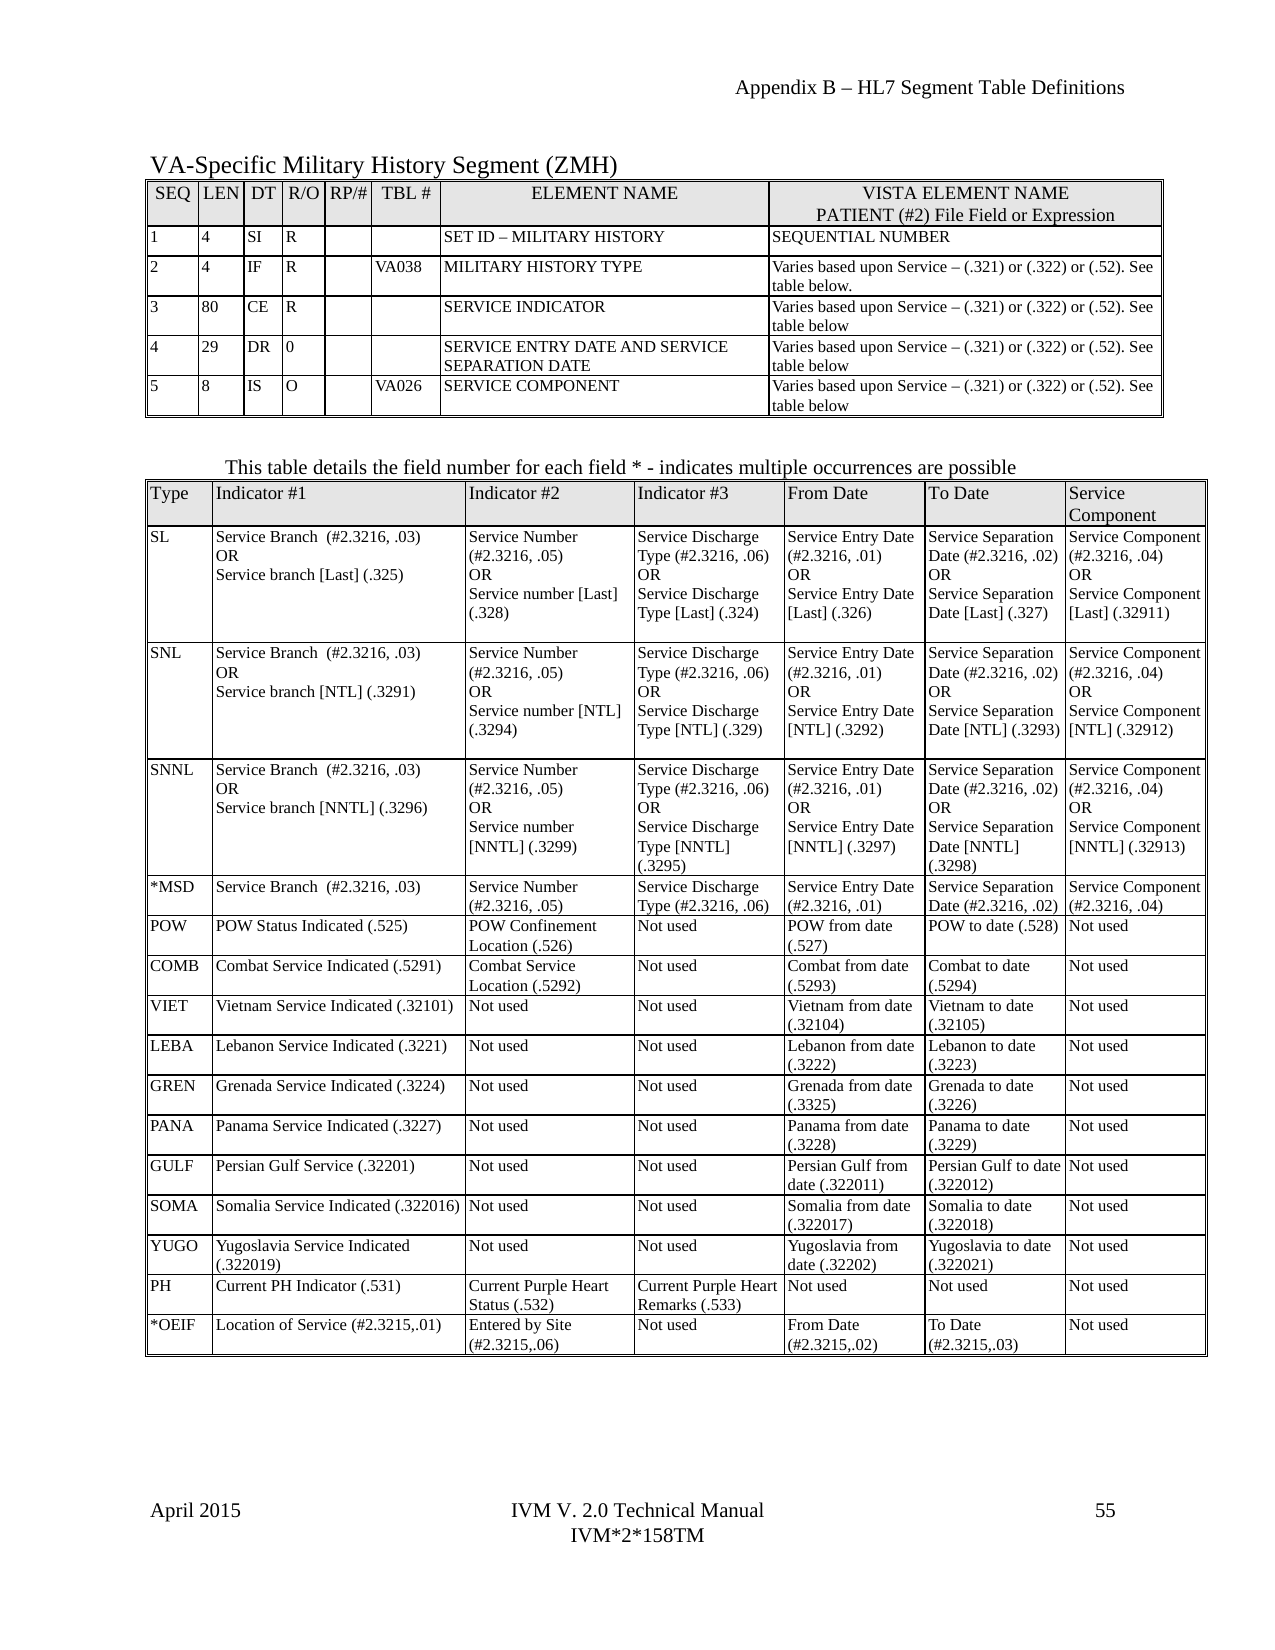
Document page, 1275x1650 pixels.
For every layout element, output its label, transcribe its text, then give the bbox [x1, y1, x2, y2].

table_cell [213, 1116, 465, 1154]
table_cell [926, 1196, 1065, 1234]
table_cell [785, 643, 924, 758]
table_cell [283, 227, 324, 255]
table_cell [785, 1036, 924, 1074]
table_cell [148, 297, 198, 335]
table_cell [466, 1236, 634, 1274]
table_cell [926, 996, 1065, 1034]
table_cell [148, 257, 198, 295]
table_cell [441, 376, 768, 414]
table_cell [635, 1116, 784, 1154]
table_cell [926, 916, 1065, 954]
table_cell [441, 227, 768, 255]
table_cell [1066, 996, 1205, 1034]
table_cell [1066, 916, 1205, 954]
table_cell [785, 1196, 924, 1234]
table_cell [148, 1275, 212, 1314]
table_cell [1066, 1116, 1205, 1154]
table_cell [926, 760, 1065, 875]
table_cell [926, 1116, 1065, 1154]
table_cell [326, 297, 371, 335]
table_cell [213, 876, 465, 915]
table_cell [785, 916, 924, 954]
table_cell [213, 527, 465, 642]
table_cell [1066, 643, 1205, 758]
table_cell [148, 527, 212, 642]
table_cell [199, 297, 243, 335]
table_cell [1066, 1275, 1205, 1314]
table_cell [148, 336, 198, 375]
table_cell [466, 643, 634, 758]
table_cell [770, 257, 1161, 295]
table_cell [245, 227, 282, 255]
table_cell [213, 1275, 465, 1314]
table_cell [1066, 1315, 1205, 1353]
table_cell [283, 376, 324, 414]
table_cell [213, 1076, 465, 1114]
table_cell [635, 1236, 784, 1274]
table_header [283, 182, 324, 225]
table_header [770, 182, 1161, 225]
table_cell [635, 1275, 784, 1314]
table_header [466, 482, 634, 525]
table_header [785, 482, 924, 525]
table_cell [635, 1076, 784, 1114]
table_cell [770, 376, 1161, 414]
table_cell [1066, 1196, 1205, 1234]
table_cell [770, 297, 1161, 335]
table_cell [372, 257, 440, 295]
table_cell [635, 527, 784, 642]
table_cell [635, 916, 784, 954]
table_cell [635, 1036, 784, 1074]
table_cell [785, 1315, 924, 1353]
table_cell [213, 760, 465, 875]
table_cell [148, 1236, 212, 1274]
subtitle VA-Specific Military History Segment (ZMH) [150, 150, 1125, 179]
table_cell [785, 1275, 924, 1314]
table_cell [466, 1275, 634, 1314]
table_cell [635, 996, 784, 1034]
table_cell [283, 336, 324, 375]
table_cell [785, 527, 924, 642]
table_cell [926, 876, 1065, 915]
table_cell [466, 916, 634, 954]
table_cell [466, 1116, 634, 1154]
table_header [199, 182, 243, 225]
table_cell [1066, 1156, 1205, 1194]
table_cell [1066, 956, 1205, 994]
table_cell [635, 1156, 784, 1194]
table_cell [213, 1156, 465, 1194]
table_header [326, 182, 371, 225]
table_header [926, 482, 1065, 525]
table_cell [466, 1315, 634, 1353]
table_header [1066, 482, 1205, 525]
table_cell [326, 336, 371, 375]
text This table details the field number for each field * - indicates multiple occurrences are possible [150, 455, 1125, 479]
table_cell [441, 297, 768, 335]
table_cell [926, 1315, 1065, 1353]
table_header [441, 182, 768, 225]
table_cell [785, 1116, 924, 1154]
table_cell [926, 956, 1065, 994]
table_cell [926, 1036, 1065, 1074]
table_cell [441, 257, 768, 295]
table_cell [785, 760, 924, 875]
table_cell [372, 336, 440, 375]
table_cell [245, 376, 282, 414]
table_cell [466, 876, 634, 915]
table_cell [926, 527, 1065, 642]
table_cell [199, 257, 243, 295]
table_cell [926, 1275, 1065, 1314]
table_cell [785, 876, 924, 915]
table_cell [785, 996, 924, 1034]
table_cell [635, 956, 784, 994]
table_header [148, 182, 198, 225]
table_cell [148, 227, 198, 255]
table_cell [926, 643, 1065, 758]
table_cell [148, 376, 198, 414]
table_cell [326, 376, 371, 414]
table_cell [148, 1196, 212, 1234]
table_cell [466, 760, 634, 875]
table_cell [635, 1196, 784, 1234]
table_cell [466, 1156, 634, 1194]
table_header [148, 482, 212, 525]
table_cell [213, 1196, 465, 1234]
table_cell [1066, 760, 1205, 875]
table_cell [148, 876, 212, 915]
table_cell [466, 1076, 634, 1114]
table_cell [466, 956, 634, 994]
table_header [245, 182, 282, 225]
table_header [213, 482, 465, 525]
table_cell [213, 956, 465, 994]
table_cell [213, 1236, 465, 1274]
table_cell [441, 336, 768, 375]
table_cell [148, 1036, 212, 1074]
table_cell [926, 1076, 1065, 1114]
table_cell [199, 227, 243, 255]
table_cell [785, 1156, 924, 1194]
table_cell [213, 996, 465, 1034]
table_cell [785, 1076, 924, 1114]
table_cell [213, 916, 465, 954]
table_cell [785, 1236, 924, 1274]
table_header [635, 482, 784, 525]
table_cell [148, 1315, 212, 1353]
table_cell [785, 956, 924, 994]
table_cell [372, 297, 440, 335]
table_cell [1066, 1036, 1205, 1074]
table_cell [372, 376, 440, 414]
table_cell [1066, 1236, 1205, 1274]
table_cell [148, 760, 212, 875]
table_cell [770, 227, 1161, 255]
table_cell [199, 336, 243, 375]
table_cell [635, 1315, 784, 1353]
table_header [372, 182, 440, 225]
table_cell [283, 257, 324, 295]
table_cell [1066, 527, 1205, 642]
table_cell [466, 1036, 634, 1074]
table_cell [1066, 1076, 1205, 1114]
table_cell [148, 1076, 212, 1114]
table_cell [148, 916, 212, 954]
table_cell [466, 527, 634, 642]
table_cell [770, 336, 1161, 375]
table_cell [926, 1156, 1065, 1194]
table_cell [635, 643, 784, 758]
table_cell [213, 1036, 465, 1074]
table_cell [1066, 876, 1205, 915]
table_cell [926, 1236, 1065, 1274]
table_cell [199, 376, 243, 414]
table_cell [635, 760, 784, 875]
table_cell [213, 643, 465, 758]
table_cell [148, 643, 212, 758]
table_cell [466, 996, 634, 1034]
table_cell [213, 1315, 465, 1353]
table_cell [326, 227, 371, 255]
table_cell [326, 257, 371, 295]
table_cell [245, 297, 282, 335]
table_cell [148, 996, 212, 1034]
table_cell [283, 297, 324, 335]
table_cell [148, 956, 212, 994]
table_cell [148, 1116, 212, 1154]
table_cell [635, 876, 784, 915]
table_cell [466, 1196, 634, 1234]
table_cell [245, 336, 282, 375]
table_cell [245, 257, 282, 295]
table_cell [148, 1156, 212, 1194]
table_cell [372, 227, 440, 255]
